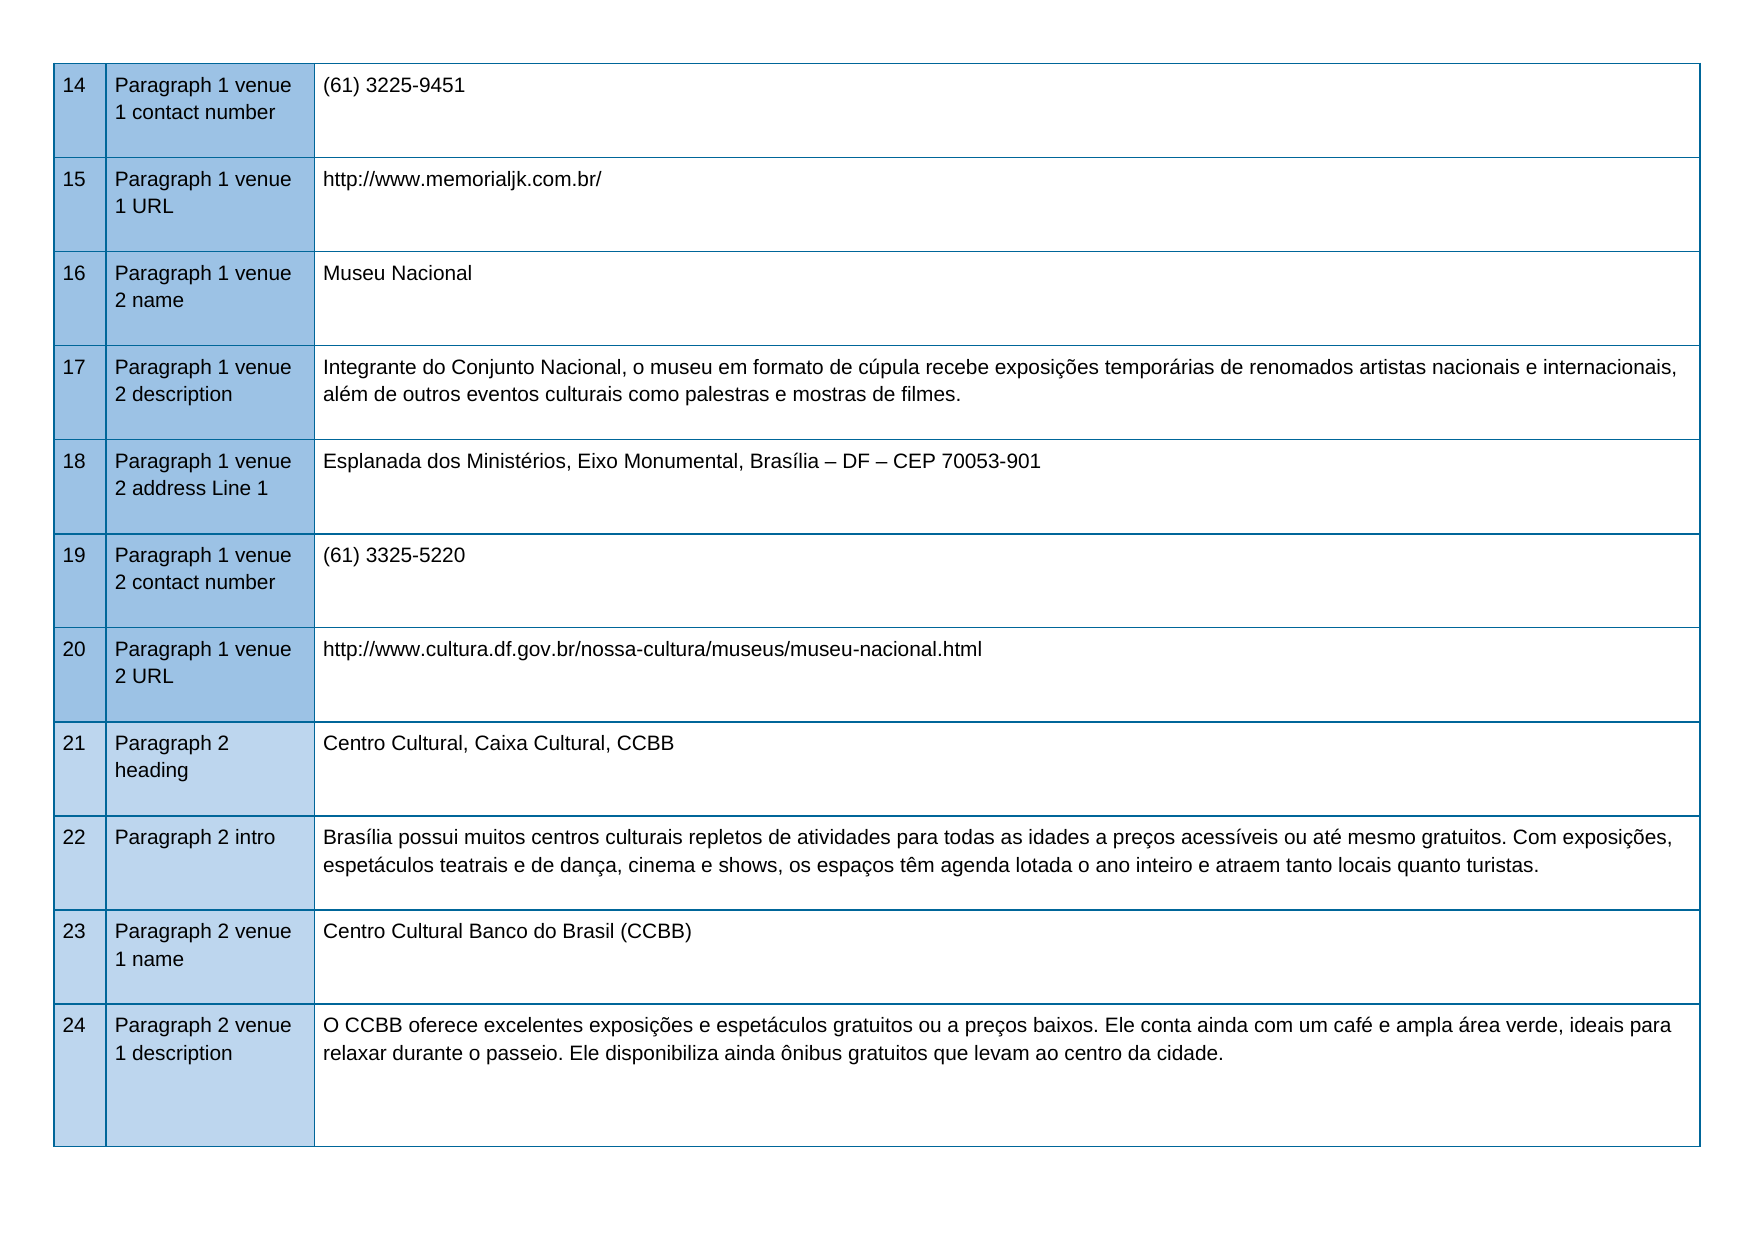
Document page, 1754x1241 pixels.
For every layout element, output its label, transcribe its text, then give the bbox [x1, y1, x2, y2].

table_cell (61) 3325-5220 [315, 535, 1699, 627]
table_cell 15 [55, 158, 105, 251]
table_cell Paragraph 1 venue 2 URL [107, 628, 314, 721]
table_cell 24 [55, 1005, 105, 1146]
table_cell (61) 3225-9451 [315, 64, 1699, 157]
table_cell Paragraph 2 heading [107, 723, 314, 815]
table_cell Brasília possui muitos centros culturais repletos de atividades para todas as idades a preços acessíveis ou até mesmo gratuitos. Com exposições, espetáculos teatrais e de dança, cinema e shows, os espaços têm agenda lotada o ano inteiro e atraem tanto locais quanto turistas. [315, 817, 1699, 909]
table_cell http://www.memorialjk.com.br/ [315, 158, 1699, 251]
table_cell Paragraph 1 venue 2 contact number [107, 535, 314, 627]
table_cell Paragraph 1 venue 1 URL [107, 158, 314, 251]
table_cell 23 [55, 911, 105, 1003]
table_cell 21 [55, 723, 105, 815]
table_cell Centro Cultural, Caixa Cultural, CCBB [315, 723, 1699, 815]
table_cell 14 [55, 64, 105, 157]
table_cell 20 [55, 628, 105, 721]
table_cell 22 [55, 817, 105, 909]
table_cell 16 [55, 252, 105, 345]
table_cell Esplanada dos Ministérios, Eixo Monumental, Brasília – DF – CEP 70053-901 [315, 440, 1699, 533]
table_cell Paragraph 1 venue 2 address Line 1 [107, 440, 314, 533]
table_cell Museu Nacional [315, 252, 1699, 345]
table_cell Paragraph 2 venue 1 name [107, 911, 314, 1003]
table_cell O CCBB oferece excelentes exposições e espetáculos gratuitos ou a preços baixos. Ele conta ainda com um café e ampla área verde, ideais para relaxar durante o passeio. Ele disponibiliza ainda ônibus gratuitos que levam ao centro da cidade. [315, 1005, 1699, 1146]
table_cell Paragraph 1 venue 1 contact number [107, 64, 314, 157]
table_cell Paragraph 1 venue 2 name [107, 252, 314, 345]
table_cell 18 [55, 440, 105, 533]
table_cell Paragraph 1 venue 2 description [107, 346, 314, 439]
table_cell Paragraph 2 intro [107, 817, 314, 909]
table_cell Integrante do Conjunto Nacional, o museu em formato de cúpula recebe exposições temporárias de renomados artistas nacionais e internacionais, além de outros eventos culturais como palestras e mostras de filmes. [315, 346, 1699, 439]
table_cell 19 [55, 535, 105, 627]
table_cell Paragraph 2 venue 1 description [107, 1005, 314, 1146]
table_cell Centro Cultural Banco do Brasil (CCBB) [315, 911, 1699, 1003]
table_cell 17 [55, 346, 105, 439]
table_cell http://www.cultura.df.gov.br/nossa-cultura/museus/museu-nacional.html [315, 628, 1699, 721]
